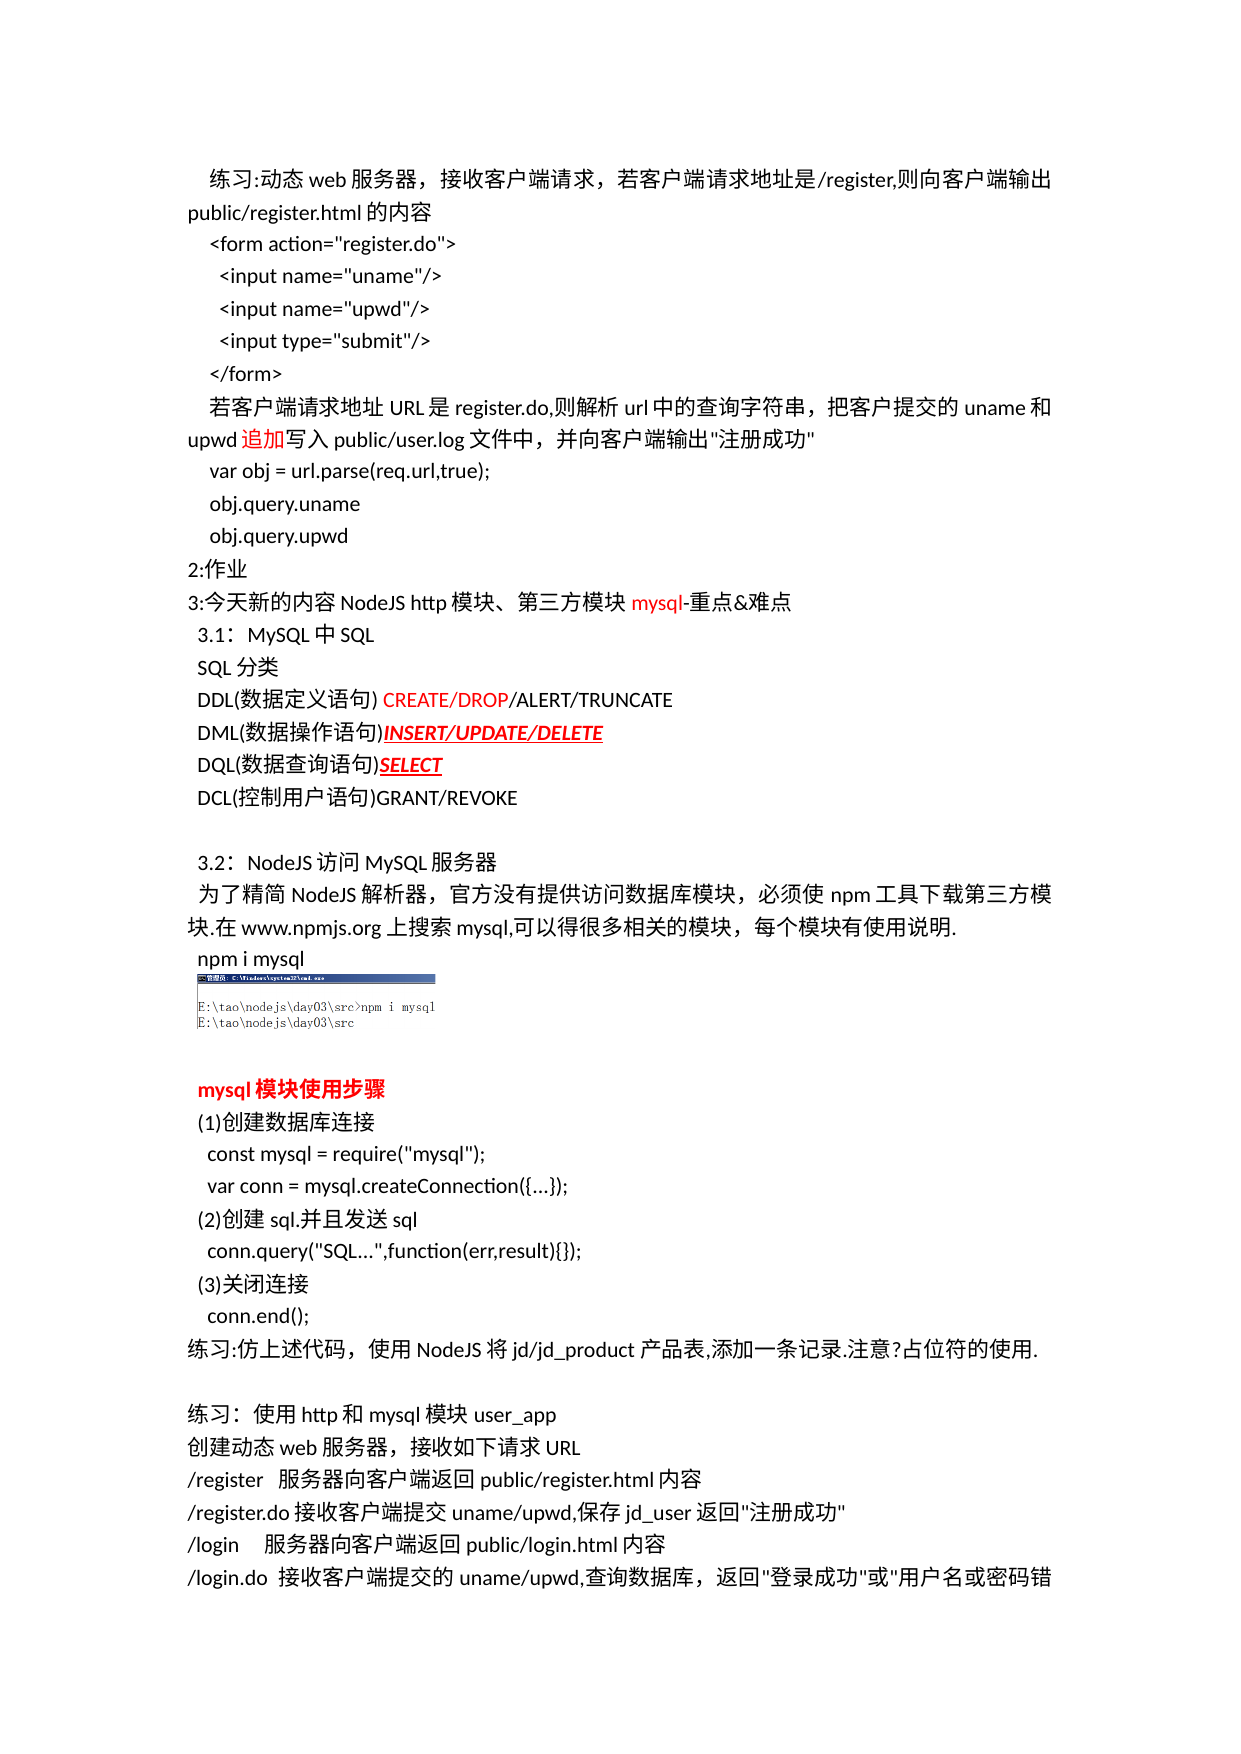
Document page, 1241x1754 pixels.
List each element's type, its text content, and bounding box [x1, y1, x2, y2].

text 3.2：NodeJS访问MySQL服务器 [187, 844, 1053, 877]
text 练习：使用http和mysql模块 user_app [187, 1397, 1053, 1429]
text 3:今天新的内容NodeJS http模块、第三方模块 mysql-重点&难点 [187, 584, 1053, 617]
text const mysql = require("mysql"); [187, 1137, 1053, 1169]
text /login 服务器向客户端返回 public/login.html内容 [187, 1527, 1053, 1559]
text (1)创建数据库连接 [187, 1104, 1053, 1137]
text DQL(数据查询语句)SELECT [187, 747, 1053, 779]
text npm i mysql [187, 942, 1053, 974]
text 2:作业 [187, 552, 1053, 584]
text DCL(控制用户语句)GRANT/REVOKE [187, 779, 1053, 812]
text obj.query.uname [187, 487, 1053, 519]
text conn.end(); [187, 1299, 1053, 1332]
text </form> [187, 357, 1053, 389]
text SQL分类 [187, 649, 1053, 682]
text obj.query.upwd [187, 519, 1053, 552]
text 3.1：MySQL中SQL [187, 617, 1053, 649]
text <input type="submit"/> [187, 324, 1053, 357]
picture [197, 974, 436, 1029]
text 练习:仿上述代码，使用NodeJS将jd/jd_product 产品表,添加一条记录.注意?占位符的使用. [187, 1332, 1053, 1364]
text (2)创建sql.并且发送sql [187, 1202, 1053, 1234]
text <input name="upwd"/> [187, 292, 1053, 324]
text mysql模块使用步骤 [187, 1072, 1053, 1104]
text <input name="uname"/> [187, 259, 1053, 292]
text 若客户端请求地址URL是register.do,则解析url中的查询字符串，把客户提交的uname和upwd追加写入public/user.log文件中，并向客户端输出"注册成功" [187, 389, 1053, 454]
text var conn = mysql.createConnection({...}); [187, 1169, 1053, 1202]
text DDL(数据定义语句) CREATE/DROP/ALERT/TRUNCATE [187, 682, 1053, 714]
text var obj = url.parse(req.url,true); [187, 454, 1053, 487]
text 练习:动态web服务器，接收客户端请求，若客户端请求地址是/register,则向客户端输出 public/register.html的内容 [187, 162, 1053, 227]
text DML(数据操作语句)INSERT/UPDATE/DELETE [187, 714, 1053, 747]
text /register.do接收客户端提交uname/upwd,保存jd_user 返回"注册成功" [187, 1494, 1053, 1527]
text <form action="register.do"> [187, 227, 1053, 259]
text 为了精简NodeJS解析器，官方没有提供访问数据库模块，必须使npm工具下载第三方模块.在www.npmjs.org 上搜索mysql,可以得很多相关的模块，每个模块有使用说明. [187, 877, 1053, 942]
text 创建动态web 服务器，接收如下请求URL [187, 1429, 1053, 1462]
text /register 服务器向客户端返回 public/register.html内容 [187, 1462, 1053, 1494]
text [187, 1559, 1053, 1592]
text (3)关闭连接 [187, 1267, 1053, 1299]
text conn.query("SQL...",function(err,result){}); [187, 1234, 1053, 1267]
